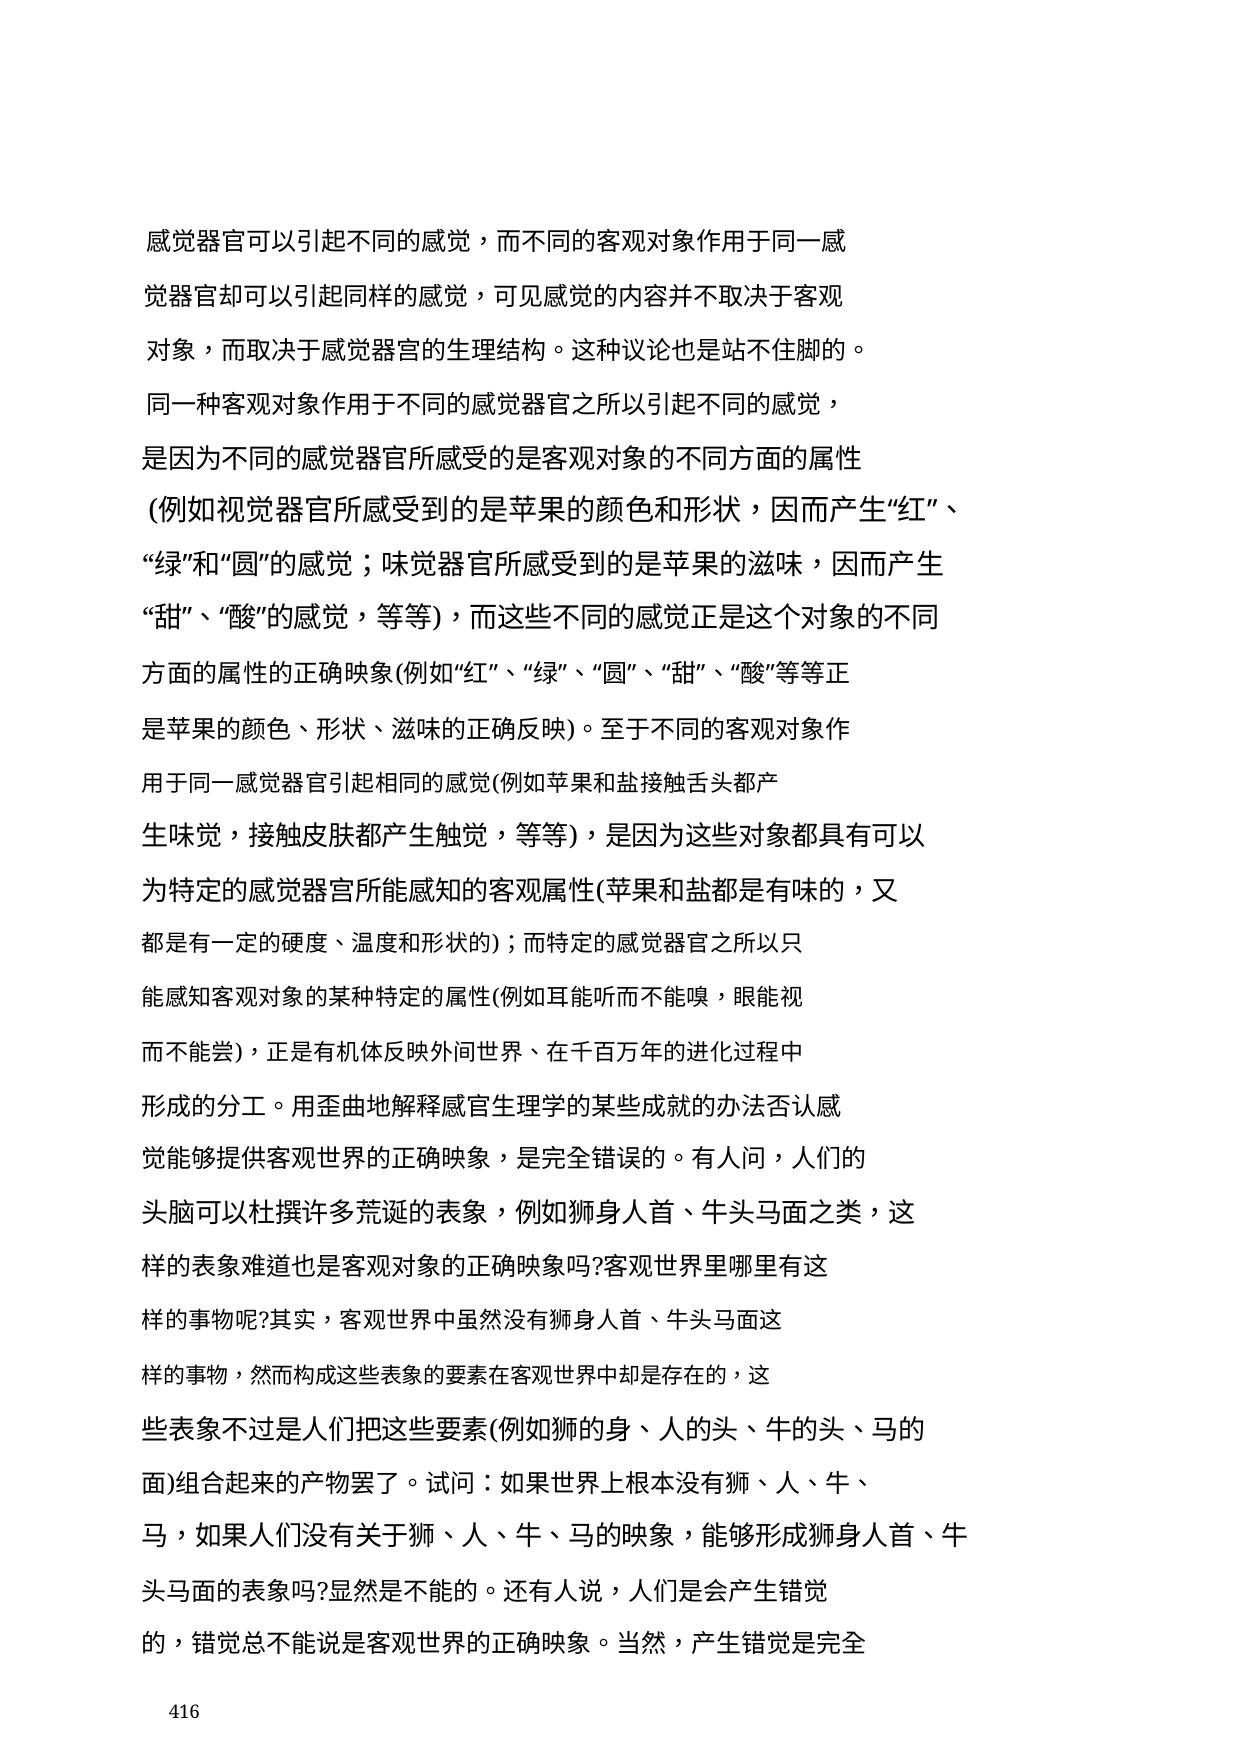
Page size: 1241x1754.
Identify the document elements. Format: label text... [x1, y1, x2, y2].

text 是苹果的颜色、形状、滋味的正确反映)。至于不同的客观对象作 [142, 718, 1046, 743]
text 是因为不同的感觉器官所感受的是客观对象的不同方面的属性 [142, 447, 1145, 474]
text 方面的属性的正确映象(例如“红”、“绿”、“圆”、“甜”、“酸”等等正 [142, 662, 1145, 687]
text 形成的分工。用歪曲地解释感官生理学的某些成就的办法否认感 [142, 1095, 1033, 1120]
text 感觉器官可以引起不同的感觉，而不同的客观对象作用于同一感 [146, 231, 951, 256]
text 样的表象难道也是客观对象的正确映象吗?客观世界里哪里有这 [142, 1256, 1033, 1281]
text “绿”和“圆”的感觉；味觉器官所感受到的是苹果的滋味，因而产生 [142, 552, 1145, 580]
text 面)组合起来的产物罢了。试问：如果世界上根本没有狮、人、牛、 [142, 1472, 1095, 1497]
text 都是有一定的硬度、温度和形状的)；而特定的感觉器官之所以只 [142, 933, 1046, 956]
text 头马面的表象吗?显然是不能的。还有人说，人们是会产生错觉 [142, 1581, 1095, 1606]
text 416 [169, 1704, 224, 1722]
text 为特定的感觉器宫所能感知的客观属性(苹果和盐都是有味的，又 [142, 879, 1046, 905]
text 而不能尝)，正是有机体反映外间世界、在千百万年的进化过程中 [142, 1041, 1046, 1064]
text “甜”、“酸”的感觉，等等)，而这些不同的感觉正是这个对象的不同 [142, 606, 1145, 633]
text 马，如果人们没有关于狮、人、牛、马的映象，能够形成狮身人首、牛 [142, 1524, 1095, 1551]
text (例如视觉器官所感受到的是苹果的颜色和形状，因而产生“红”、 [148, 497, 1145, 527]
text 对象，而取决于感觉器宫的生理结构。这种议论也是站不住脚的。 [146, 339, 979, 364]
text 同一种客观对象作用于不同的感觉器官之所以引起不同的感觉， [146, 393, 979, 418]
text 样的事物，然而构成这些表象的要素在客观世界中却是存在的，这 [142, 1366, 1033, 1388]
text 样的事物呢?其实，客观世界中虽然没有狮身人首、牛头马面这 [142, 1310, 1033, 1333]
text 头脑可以杜撰许多荒诞的表象，例如狮身人首、牛头马面之类，这 [142, 1202, 1033, 1228]
text 的，错觉总不能说是客观世界的正确映象。当然，产生错觉是完全 [142, 1633, 1095, 1658]
text 能感知客观对象的某种特定的属性(例如耳能听而不能嗅，眼能视 [142, 987, 1046, 1010]
text 些表象不过是人们把这些要素(例如狮的身、人的头、牛的头、马的 [142, 1418, 1095, 1445]
text 用于同一感觉器官引起相同的感觉(例如苹果和盐接触舌头都产 [142, 772, 1046, 796]
text 觉器官却可以引起同样的感觉，可见感觉的内容并不取决于客观 [144, 285, 949, 310]
text 生味觉，接触皮肤都产生触觉，等等)，是因为这些对象都具有可以 [142, 824, 1046, 851]
text 觉能够提供客观世界的正确映象，是完全错误的。有人问，人们的 [142, 1147, 1033, 1172]
